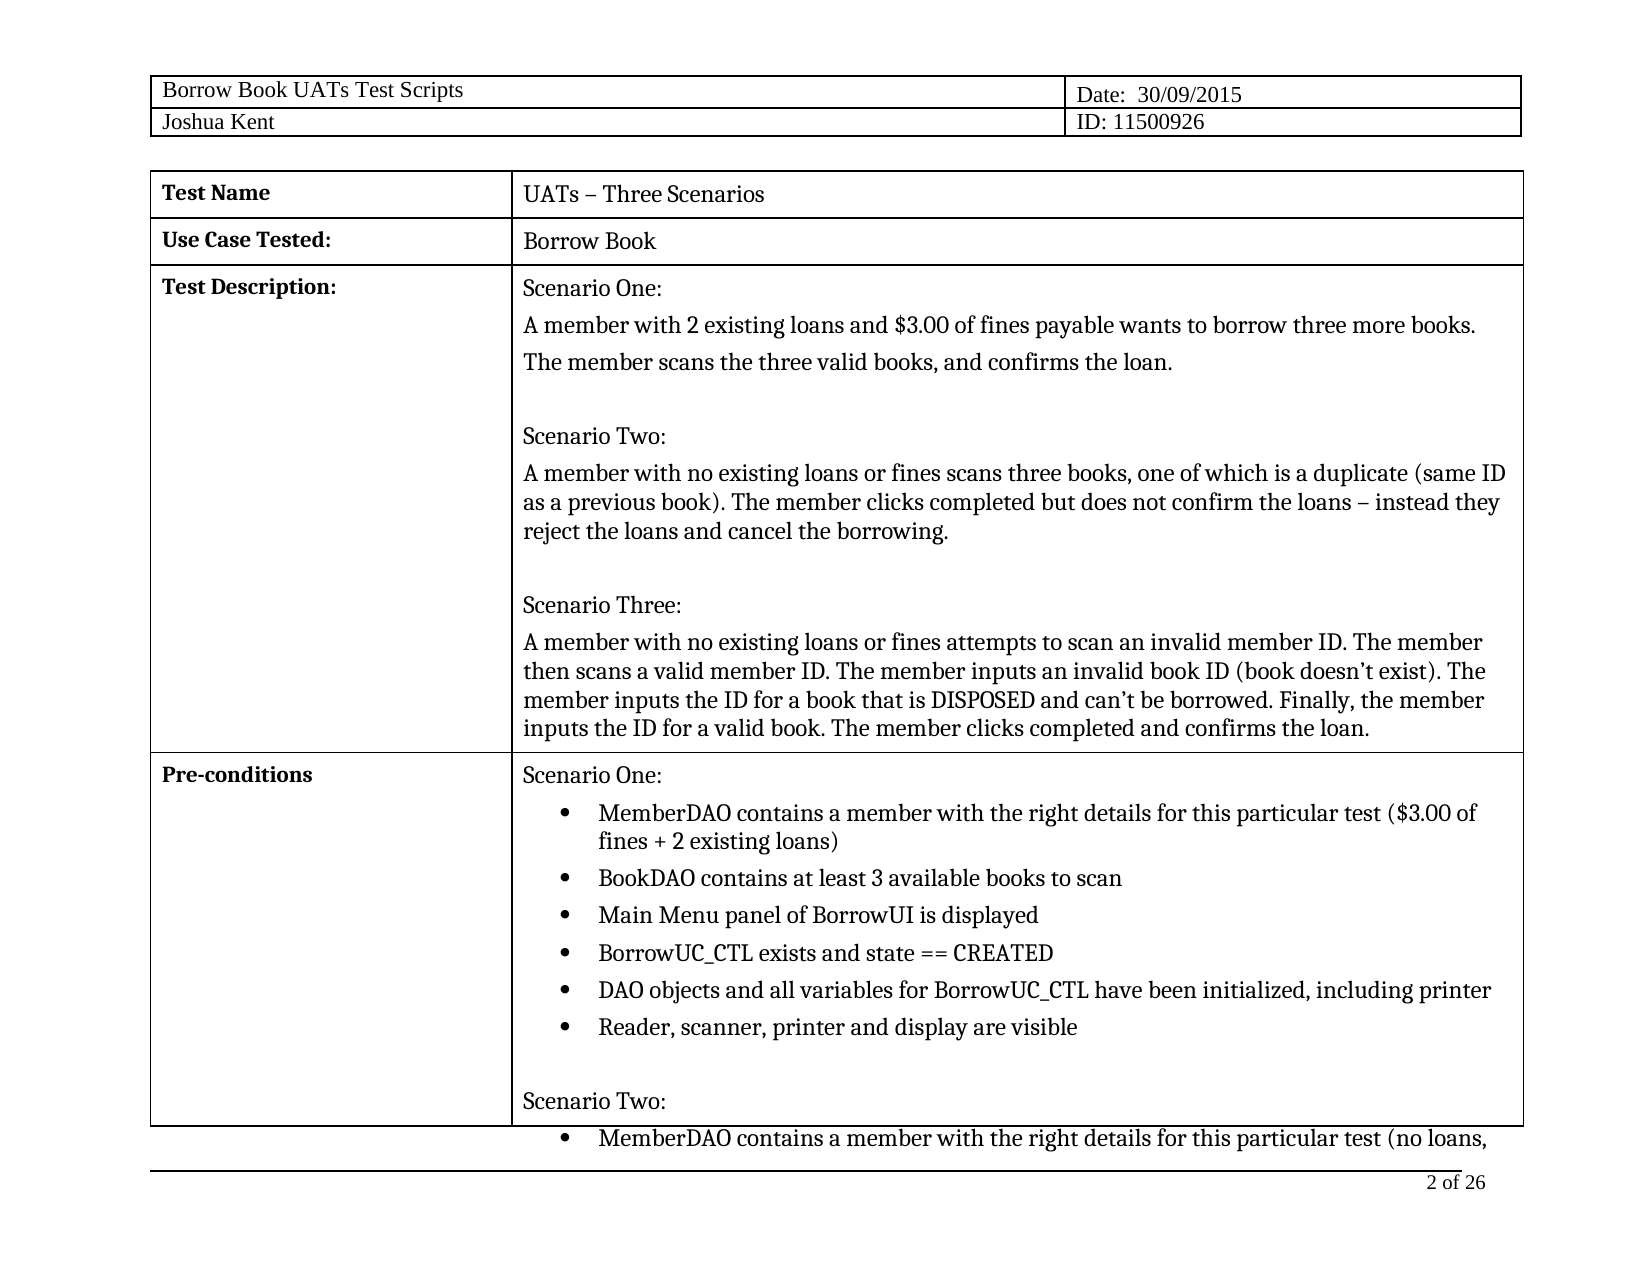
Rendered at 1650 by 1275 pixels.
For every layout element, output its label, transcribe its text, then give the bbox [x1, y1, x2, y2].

table_header UATs – Three Scenarios [513, 172, 1523, 217]
table_cell Pre-conditions [151, 753, 511, 1125]
table_cell Scenario One: MemberDAO contains a member with the right details for this particular test ($3.00 of fines + 2 existing loans) BookDAO contains at least 3 available books to scan Main Menu panel of BorrowUI is displayed BorrowUC_CTL exists and state == CREATED DAO objects and all variables for BorrowUC_CTL have been initialized, including printer Reader, scanner, printer and display are visible Scenario Two: MemberDAO contains a member with the right details for this particular test (no loans, no fines) BookDAO contains at least 2 available books to scan Main Menu panel of BorrowUI is displayed BorrowUC_CTL exists and state == CREATED DAO objects and all variables for BorrowUC_CTL have been initialized, including printer Reader, scanner, printer and display are visible Scenario Three: MemberDAO contains a member with the right details for this particular test (no loans, no fines) BookDAO contains at least 2 available books to scan. One of these books must be in the DISPOSED state. Main Menu panel of BorrowUI is displayed BorrowUC_CTL exists and state == CREATED DAO objects and all variables for BorrowUC_CTL have been initialized, including printer Reader, scanner, printer and display are visible [513, 753, 1523, 1125]
table_cell Borrow Book [513, 219, 1523, 264]
table_header Test Name [151, 172, 511, 217]
table_cell Scenario One: A member with 2 existing loans and $3.00 of fines payable wants to borrow three more books. The member scans the three valid books, and confirms the loan. Scenario Two: A member with no existing loans or fines scans three books, one of which is a duplicate (same ID as a previous book). The member clicks completed but does not confirm the loans – instead they reject the loans and cancel the borrowing. Scenario Three: A member with no existing loans or fines attempts to scan an invalid member ID. The member then scans a valid member ID. The member inputs an invalid book ID (book doesn’t exist). The member inputs the ID for a book that is DISPOSED and can’t be borrowed. Finally, the member inputs the ID for a valid book. The member clicks completed and confirms the loan. [513, 266, 1523, 751]
table_cell Use Case Tested: [151, 219, 511, 264]
table_cell Test Description: [151, 266, 511, 751]
